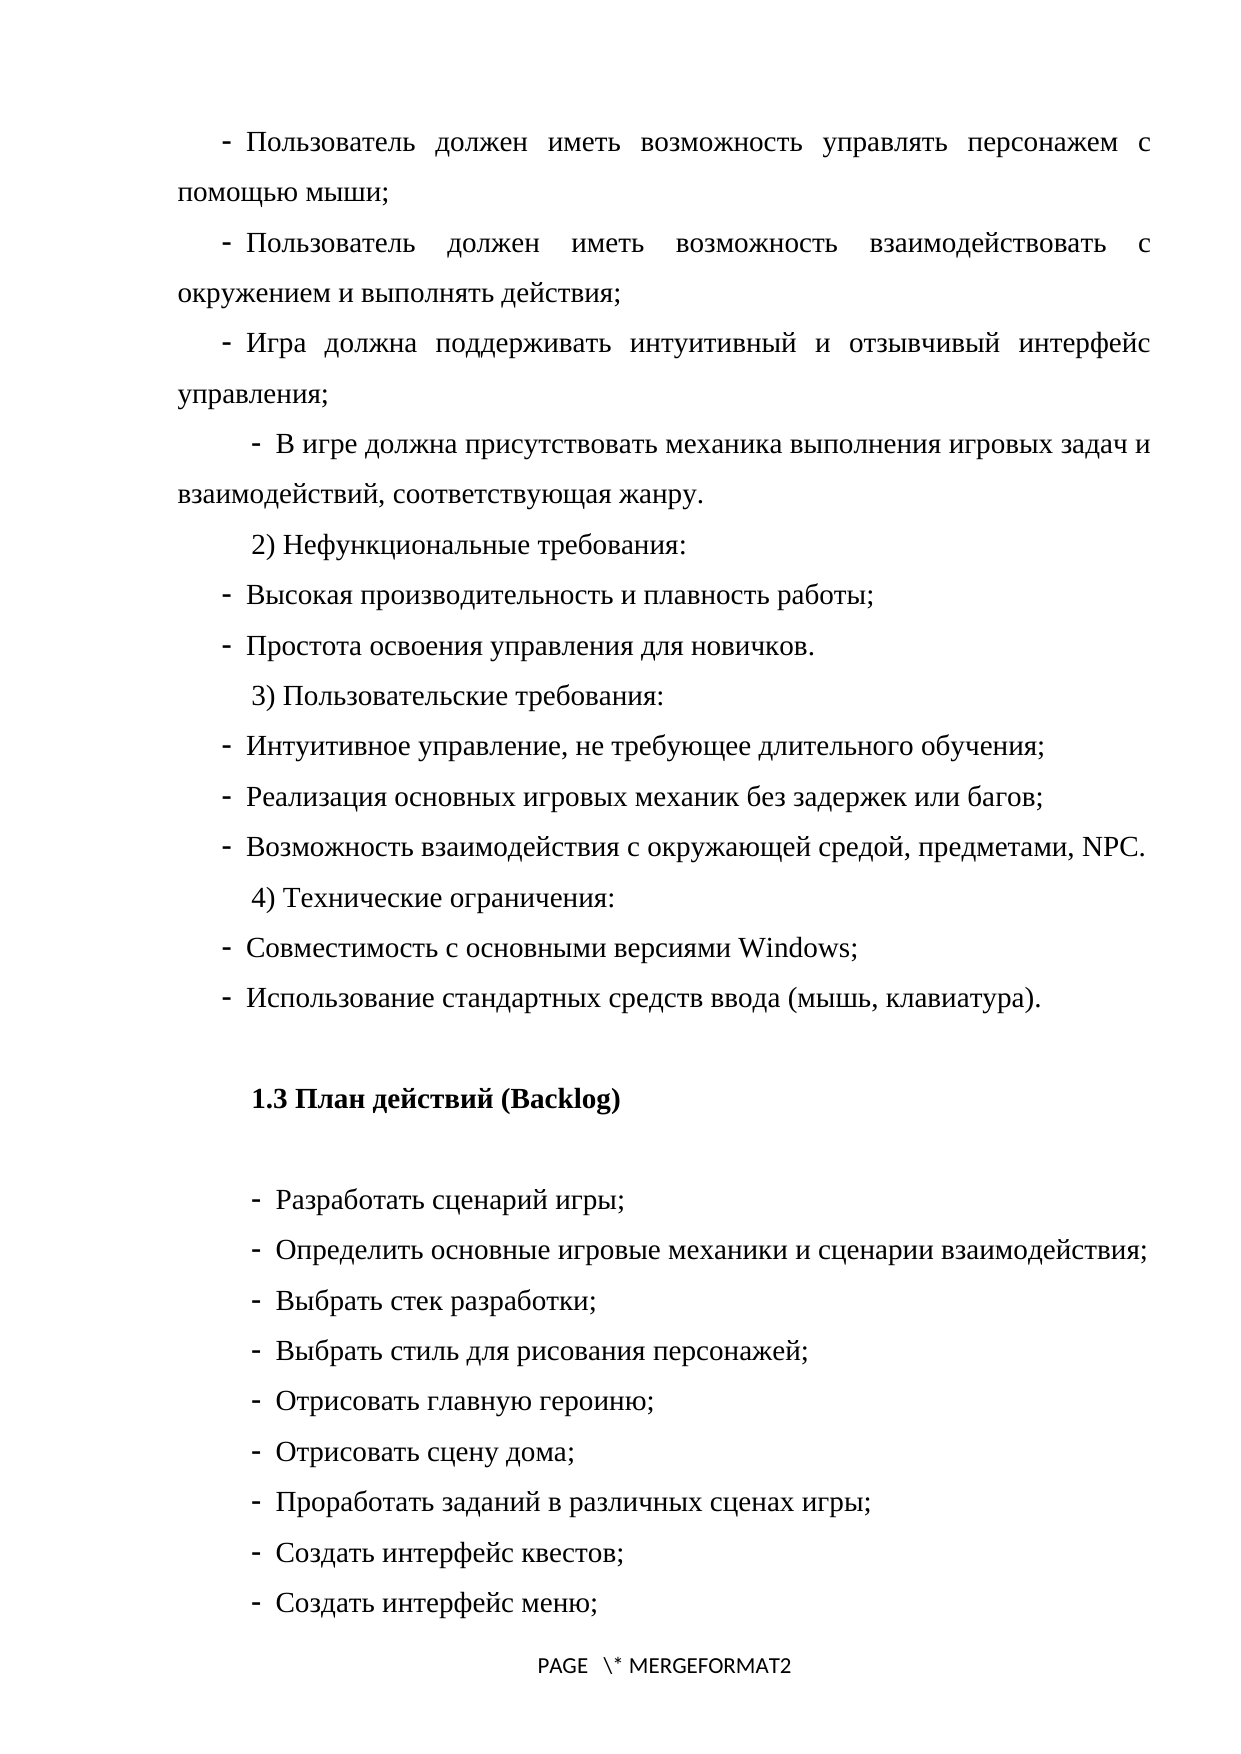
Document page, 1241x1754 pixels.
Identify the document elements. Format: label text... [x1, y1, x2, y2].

text Проработать заданий в различных сценах игры; [177, 1484, 1152, 1518]
text Пользовательские требования: [177, 678, 1152, 712]
text Высокая производительность и плавность работы; [177, 577, 1152, 611]
text Пользователь должен иметь возможность взаимодействовать с окружением и выполнять действия; [177, 225, 1152, 309]
text Реализация основных игровых механик без задержек или багов; [177, 779, 1152, 812]
text Совместимость с основными версиями Windows; [177, 930, 1152, 964]
text Выбрать стек разработки; [177, 1283, 1152, 1316]
text Создать интерфейс меню; [177, 1585, 1152, 1619]
text Определить основные игровые механики и сценарии взаимодействия; [177, 1232, 1152, 1266]
text Технические ограничения: [177, 880, 1152, 913]
text В игре должна присутствовать механика выполнения игровых задач и взаимодействий, соответствующая жанру. [177, 426, 1152, 510]
text План действий (Backlog) [177, 1081, 1152, 1115]
text Пользователь должен иметь возможность управлять персонажем с помощью мыши; [177, 124, 1152, 208]
text Создать интерфейс квестов; [177, 1535, 1152, 1568]
text Отрисовать главную героиню; [177, 1383, 1152, 1417]
text Игра должна поддерживать интуитивный и отзывчивый интерфейс управления; [177, 326, 1152, 409]
text Использование стандартных средств ввода (мышь, клавиатура). [177, 980, 1152, 1014]
text Выбрать стиль для рисования персонажей; [177, 1333, 1152, 1367]
text Нефункциональные требования: [177, 527, 1152, 561]
text Возможность взаимодействия с окружающей средой, предметами, NPC. [177, 829, 1152, 863]
text Простота освоения управления для новичков. [177, 628, 1152, 661]
text Разработать сценарий игры; [177, 1182, 1152, 1215]
text Интуитивное управление, не требующее длительного обучения; [177, 728, 1152, 762]
text Отрисовать сцену дома; [177, 1434, 1152, 1467]
